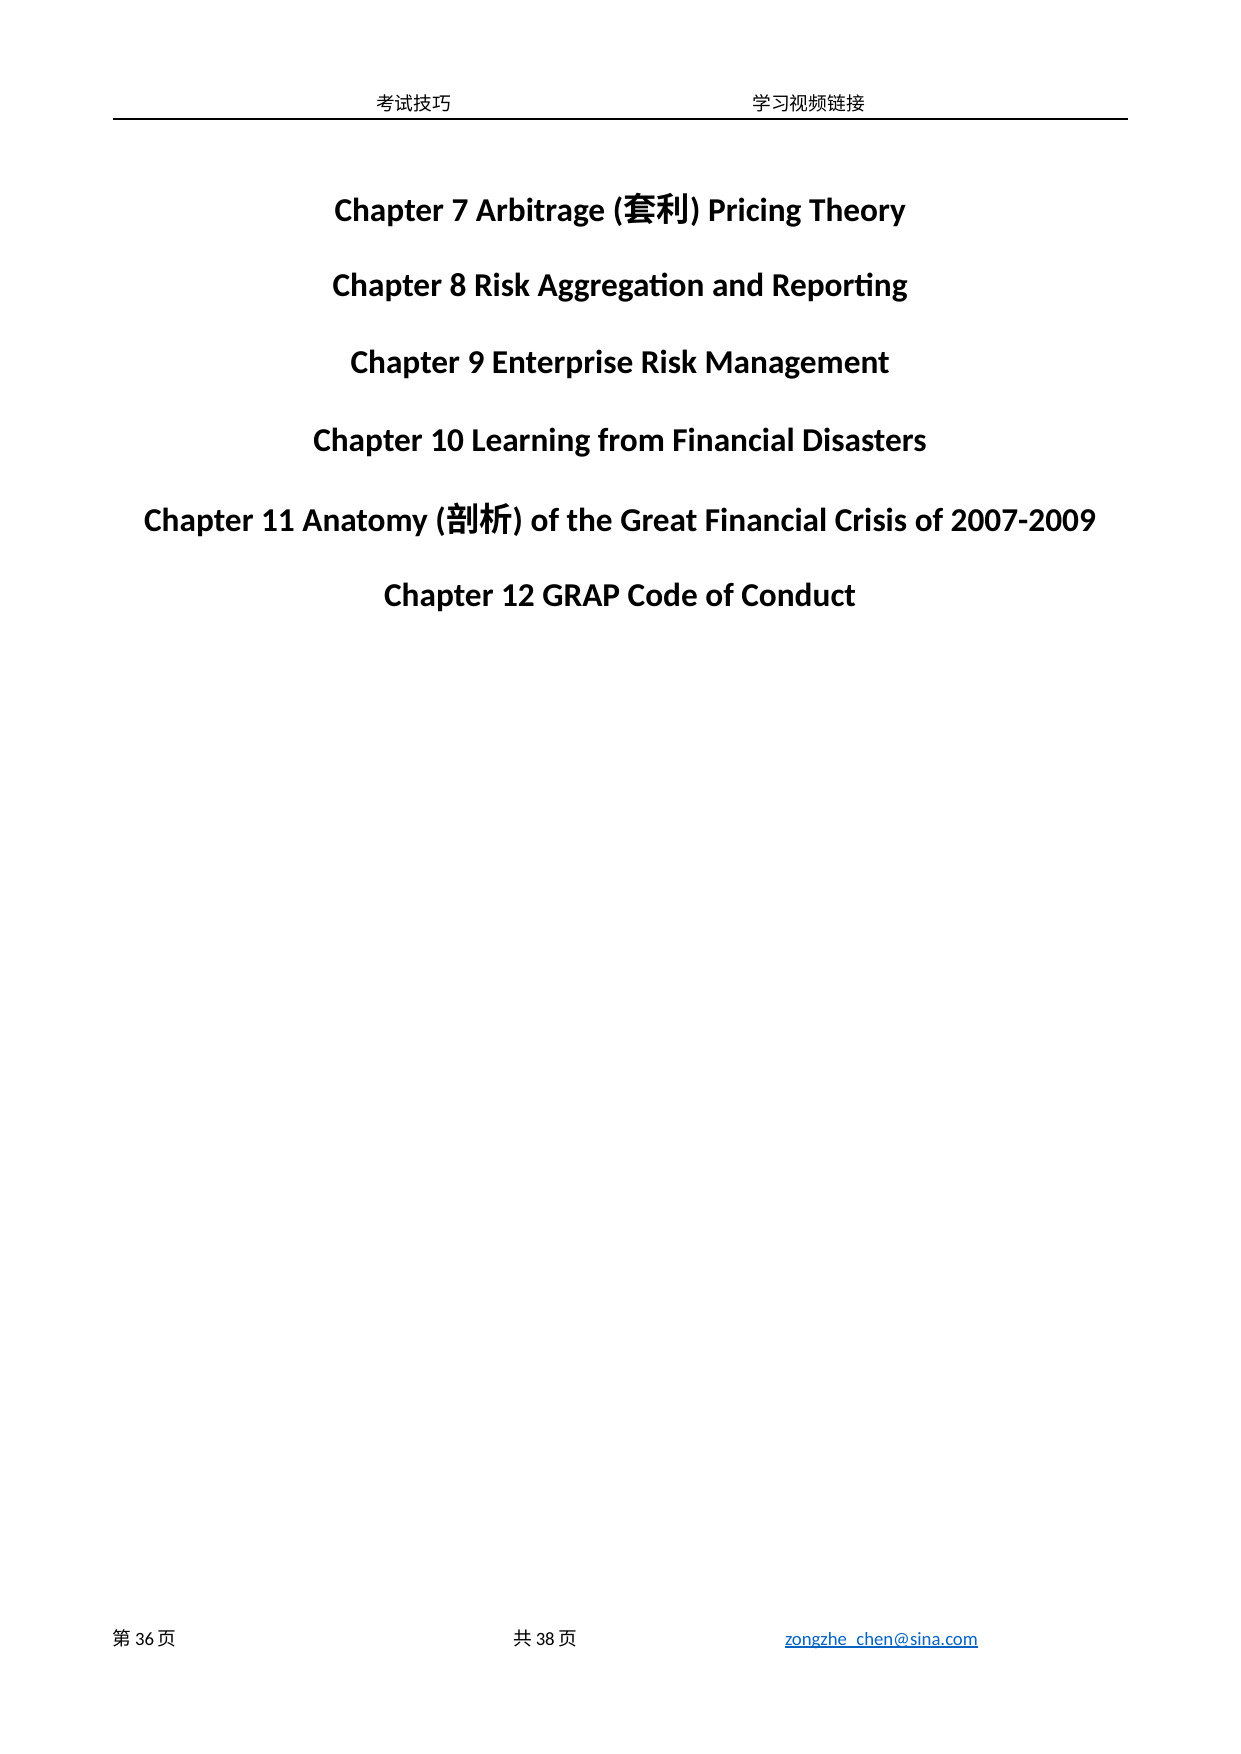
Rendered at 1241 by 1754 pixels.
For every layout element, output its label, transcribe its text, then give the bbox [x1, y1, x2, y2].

subtitle Chapter 12 GRAP Code of Conduct [112, 562, 1128, 627]
subtitle Chapter 9 Enterprise Risk Management [112, 329, 1128, 394]
subtitle Chapter 11 Anatomy (剖析) of the Great Financial Crisis of 2007-2009 [112, 484, 1128, 549]
subtitle Chapter 8 Risk Aggregation and Reporting [112, 252, 1128, 317]
subtitle Chapter 7 Arbitrage (套利) Pricing Theory [112, 174, 1128, 239]
subtitle Chapter 10 Learning from Financial Disasters [112, 407, 1128, 472]
